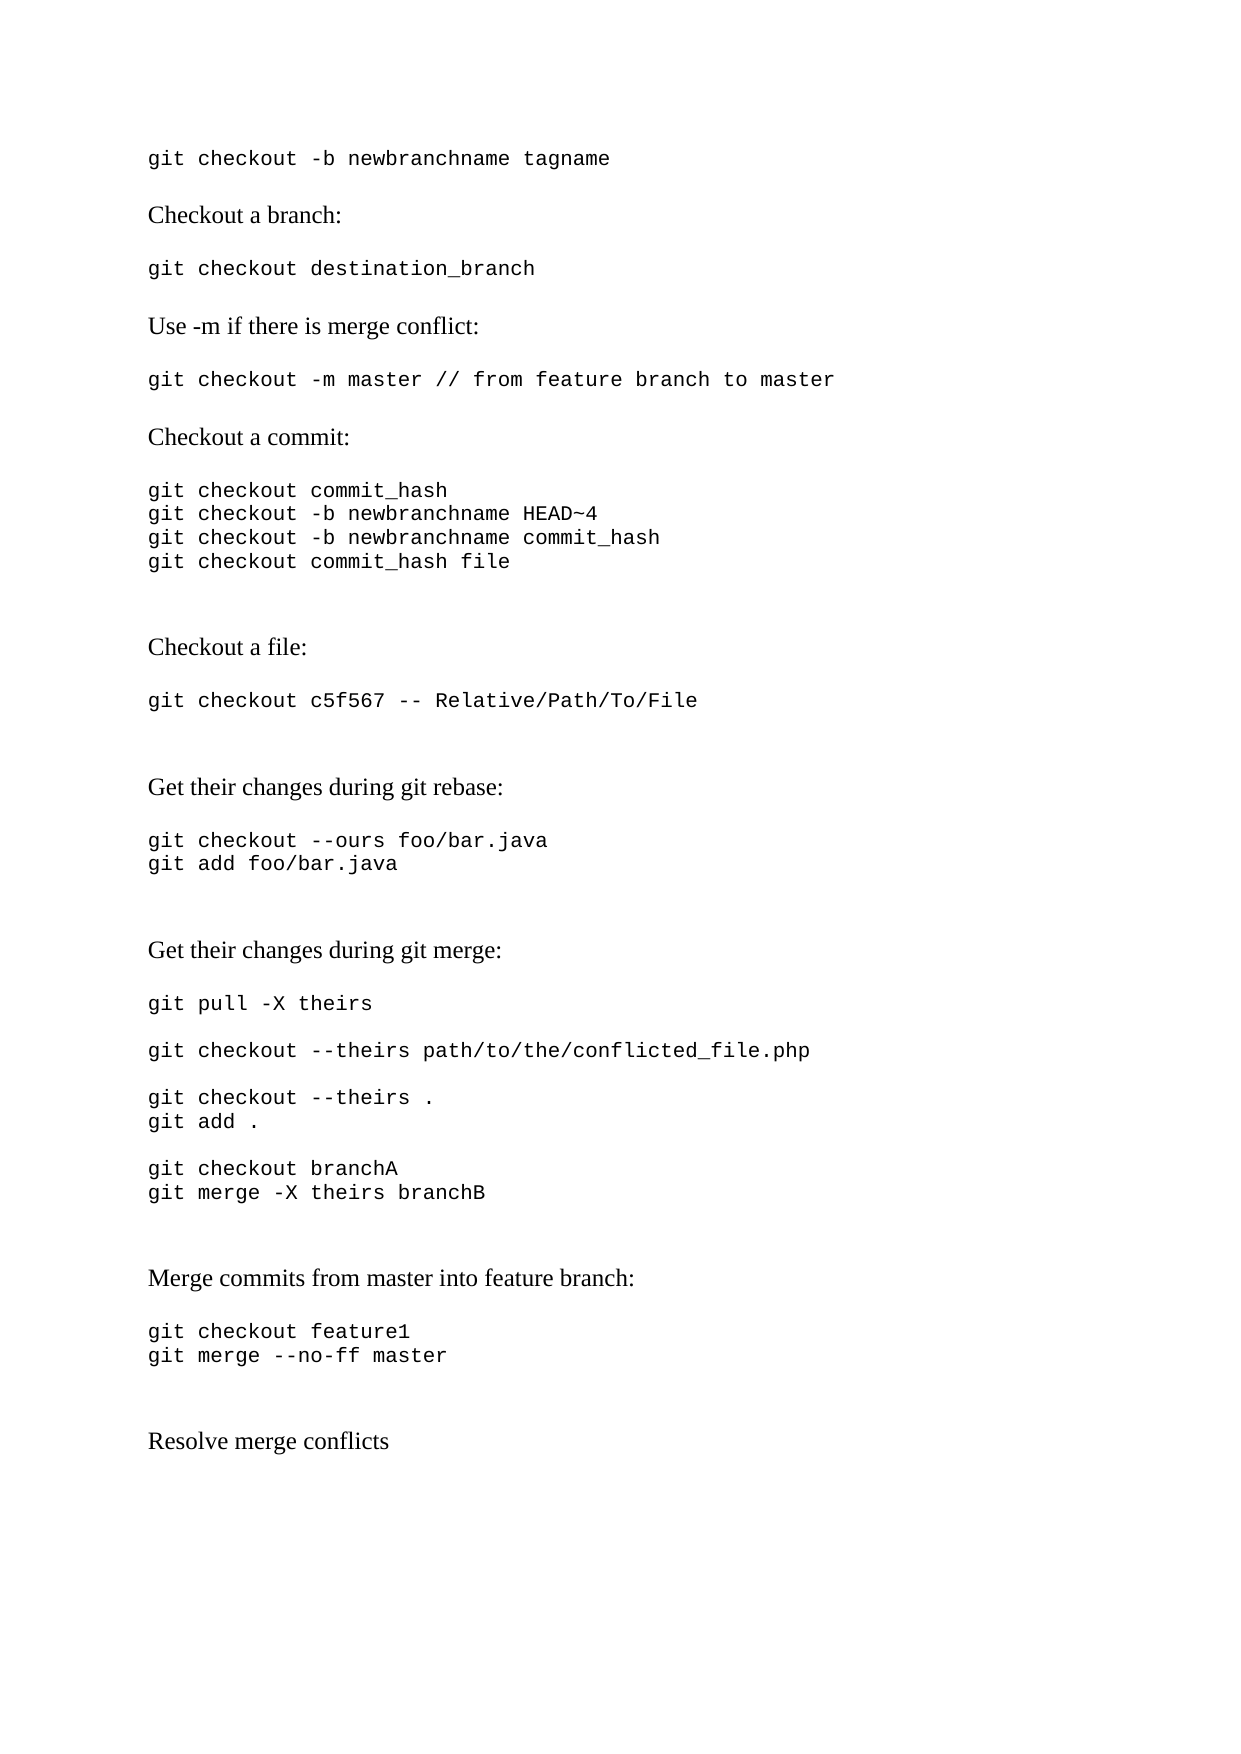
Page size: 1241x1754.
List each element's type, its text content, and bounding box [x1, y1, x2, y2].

text Get their changes during git merge: [148, 935, 1093, 964]
text git checkout commit_hash file [148, 551, 1093, 574]
text git checkout c5f567 -- Relative/Path/To/File [148, 690, 1093, 714]
text git checkout -b newbranchname tagname [148, 148, 1093, 171]
text git checkout --ours foo/bar.java git add foo/bar.java [148, 830, 1093, 877]
text Get their changes during git rebase: [148, 772, 1093, 801]
text Resolve merge conflicts [148, 1426, 1093, 1455]
text Checkout a commit: [148, 422, 1093, 451]
text git checkout destination_branch [148, 258, 1093, 282]
text git checkout -b newbranchname HEAD~4 [148, 503, 1093, 527]
text git checkout feature1 git merge --no-ff master [148, 1321, 1093, 1369]
text Checkout a branch: [148, 200, 1093, 229]
text Use -m if there is merge conflict: [148, 311, 1093, 340]
text Checkout a file: [148, 632, 1093, 661]
text git checkout -m master // from feature branch to master [148, 369, 1093, 393]
text git pull -X theirs [148, 993, 1093, 1016]
text git checkout commit_hash [148, 480, 1093, 503]
text git checkout -b newbranchname commit_hash [148, 527, 1093, 551]
text git checkout --theirs . git add . [148, 1087, 1093, 1135]
text git checkout --theirs path/to/the/conflicted_file.php [148, 1040, 1093, 1064]
text git checkout branchA git merge -X theirs branchB [148, 1158, 1093, 1206]
text Merge commits from master into feature branch: [148, 1263, 1093, 1292]
